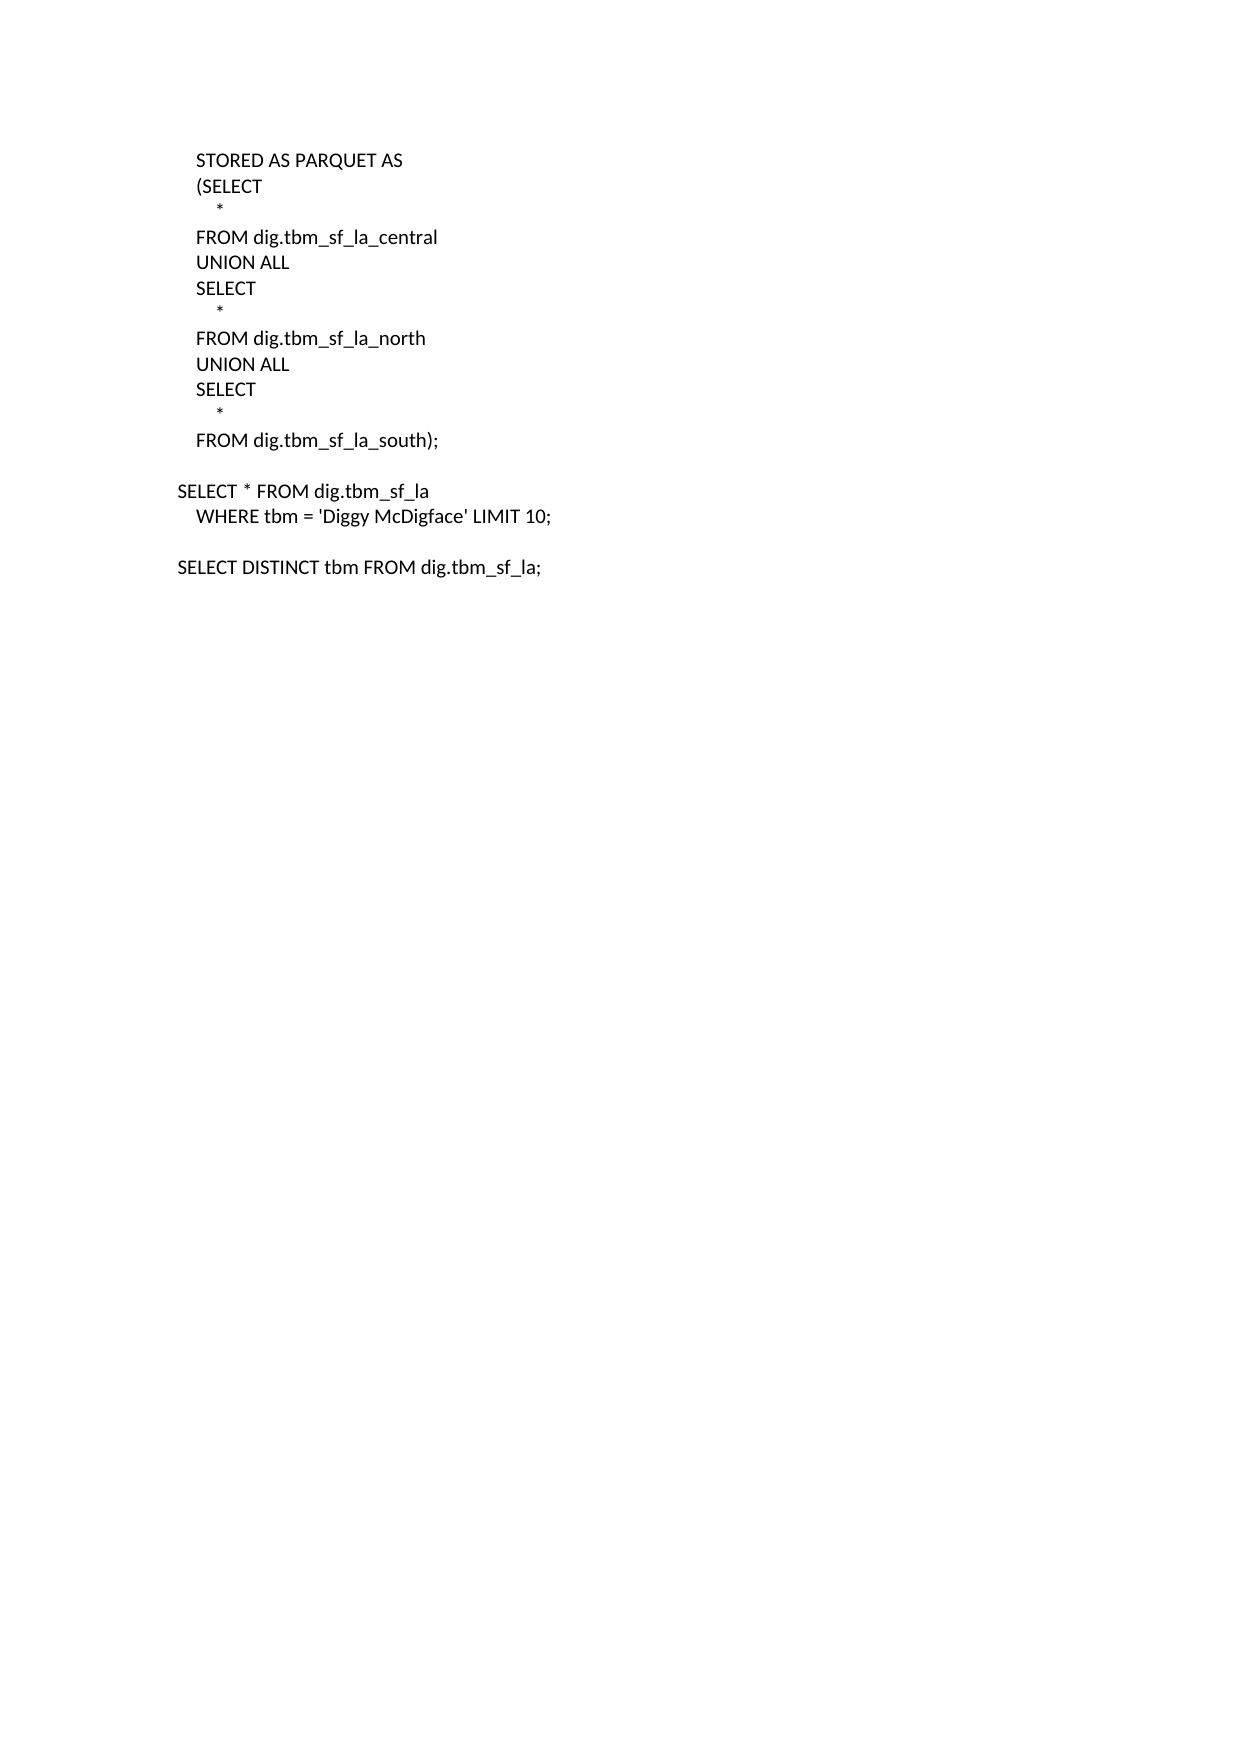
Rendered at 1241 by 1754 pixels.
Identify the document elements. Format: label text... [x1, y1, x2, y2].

text STORED AS PARQUET AS [177, 148, 1063, 173]
text SELECT [177, 275, 1063, 300]
text FROM dig.tbm_sf_la_south); [177, 427, 1063, 453]
text WHERE tbm = 'Diggy McDigface' LIMIT 10; [177, 503, 1063, 529]
text (SELECT [177, 173, 1063, 198]
text SELECT [177, 376, 1063, 402]
text UNION ALL [177, 249, 1063, 275]
text FROM dig.tbm_sf_la_central [177, 224, 1063, 249]
text UNION ALL [177, 351, 1063, 376]
text FROM dig.tbm_sf_la_north [177, 326, 1063, 351]
text * [177, 198, 1063, 224]
text SELECT * FROM dig.tbm_sf_la [177, 478, 1063, 503]
text * [177, 300, 1063, 326]
text SELECT DISTINCT tbm FROM dig.tbm_sf_la; [177, 554, 1063, 580]
text * [177, 402, 1063, 427]
